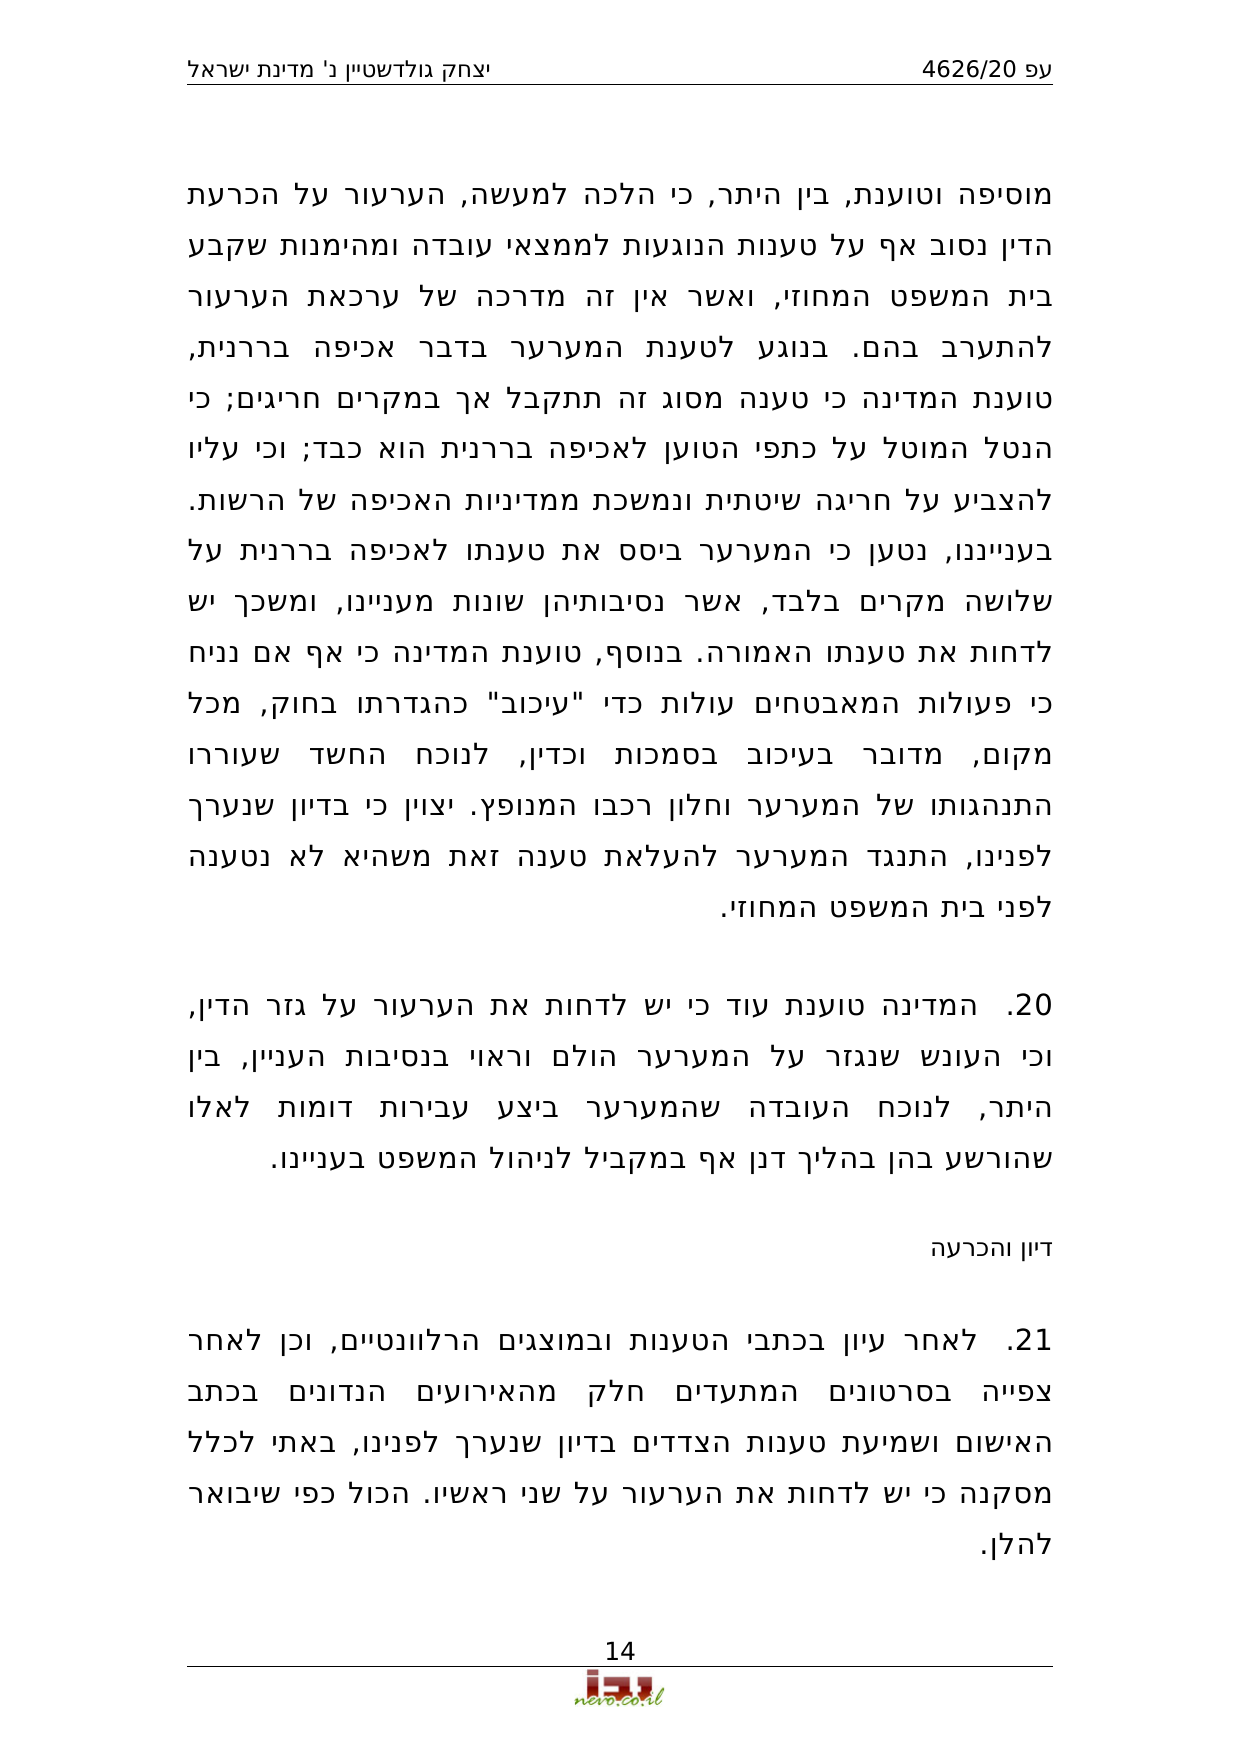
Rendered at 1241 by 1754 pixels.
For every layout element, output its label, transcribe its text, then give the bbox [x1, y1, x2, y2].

picture [574, 1669, 666, 1707]
text 20. המדינה טוענת עוד כי יש לדחות את הערעור על גזר הדין, וכי העונש שנגזר על המערער הולם וראוי בנסיבות העניין, בין היתר, לנוכח העובדה שהמערער ביצע עבירות דומות לאלו שהורשע בהן בהליך דנן אף במקביל לניהול המשפט בעניינו. [187, 988, 1053, 1175]
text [187, 177, 1053, 924]
text 21. לאחר עיון בכתבי הטענות ובמוצגים הרלוונטיים, וכן לאחר צפייה בסרטונים המתעדים חלק מהאירועים הנדונים בכתב האישום ושמיעת טענות הצדדים בדיון שנערך לפנינו, באתי לכלל מסקנה כי יש לדחות את הערעור על שני ראשיו. הכול כפי שיבואר להלן. [187, 1323, 1053, 1561]
text דיון והכרעה [187, 1233, 1053, 1262]
